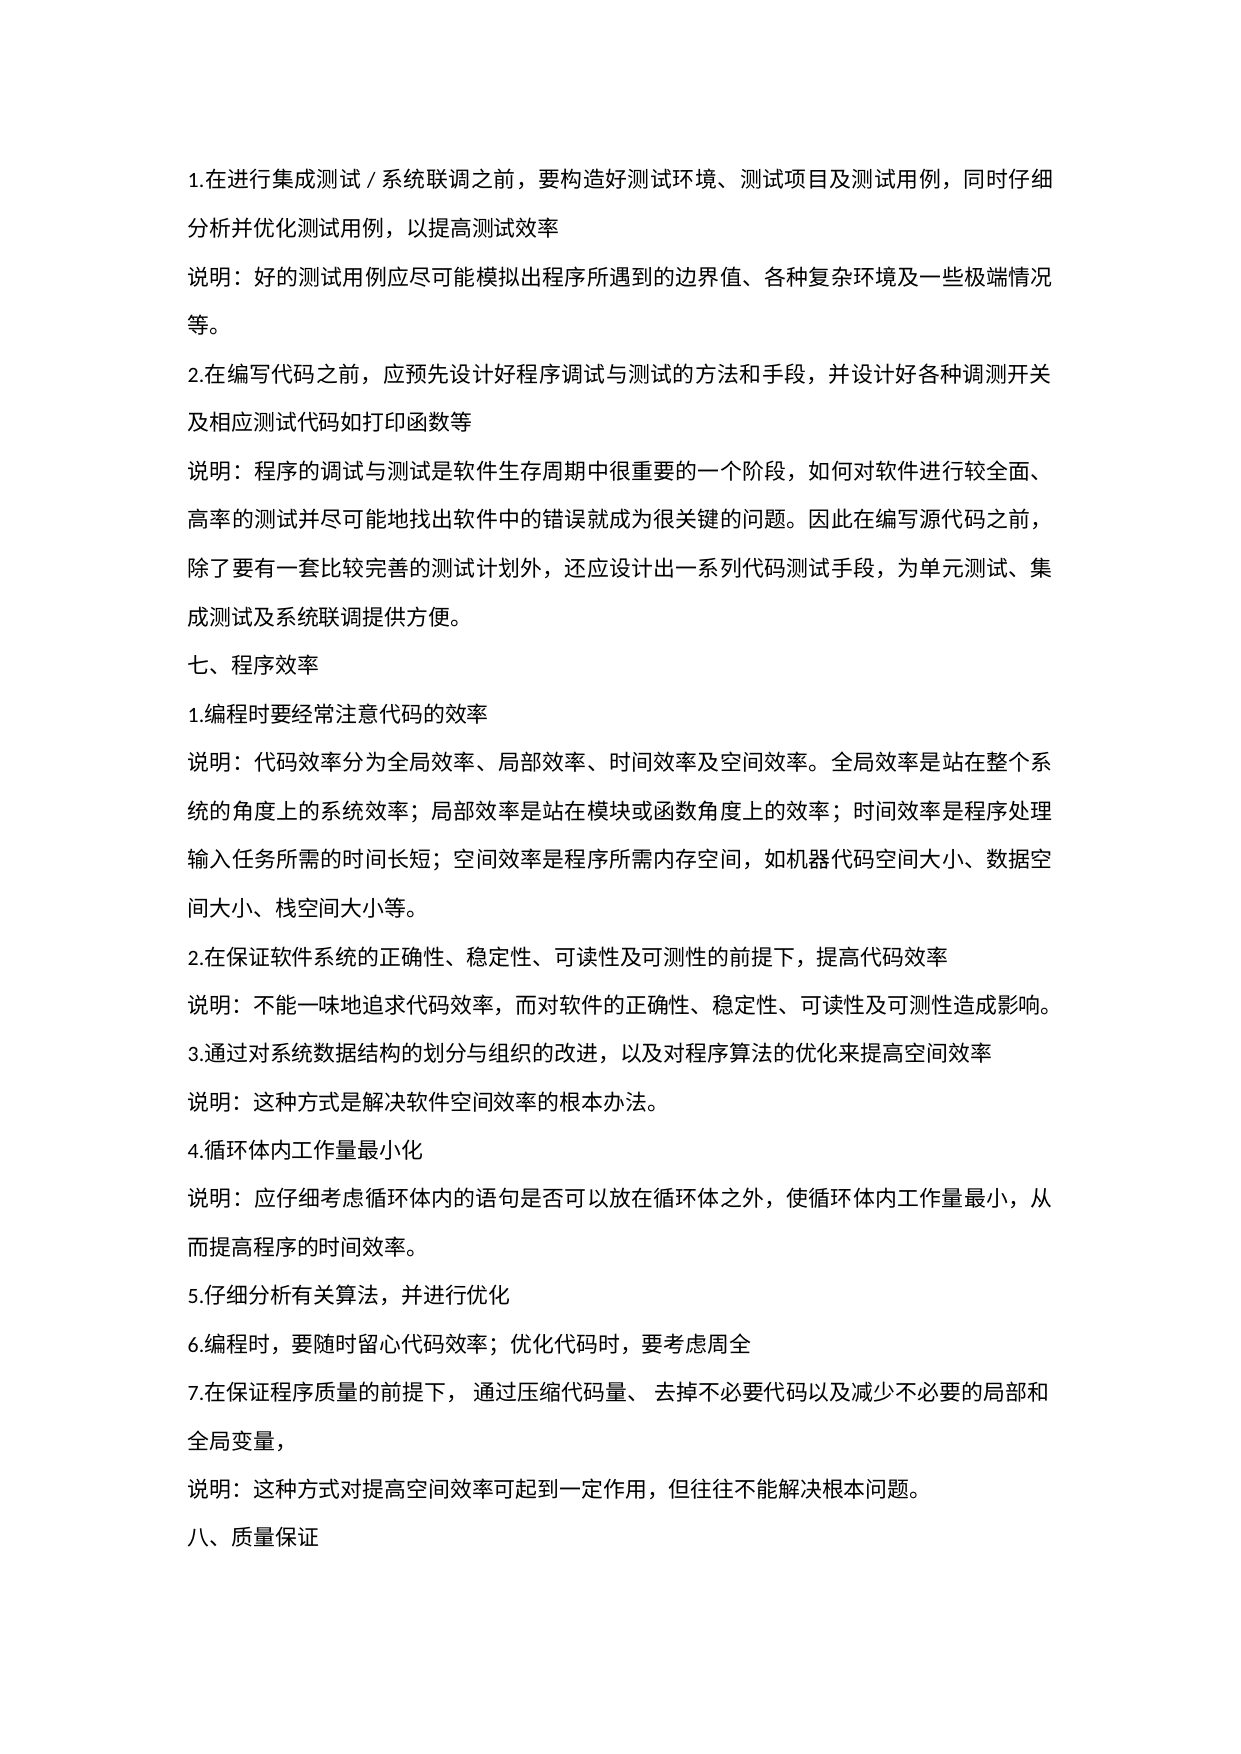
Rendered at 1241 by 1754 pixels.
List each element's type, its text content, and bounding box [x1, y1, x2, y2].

text 八、质量保证 [187, 1520, 1053, 1552]
text 4.循环体内工作量最小化 [187, 1132, 1053, 1165]
text 1.在进行集成测试 / 系统联调之前，要构造好测试环境、测试项目及测试用例，同时仔细分析并优化测试用例，以提高测试效率 [187, 162, 1053, 243]
text 说明：这种方式是解决软件空间效率的根本办法。 [187, 1084, 1053, 1117]
text 说明：好的测试用例应尽可能模拟出程序所遇到的边界值、各种复杂环境及一些极端情况等。 [187, 259, 1053, 340]
text 6.编程时，要随时留心代码效率；优化代码时，要考虑周全 [187, 1326, 1053, 1359]
text 说明：应仔细考虑循环体内的语句是否可以放在循环体之外，使循环体内工作量最小，从而提高程序的时间效率。 [187, 1181, 1053, 1262]
text 说明：不能一味地追求代码效率，而对软件的正确性、稳定性、可读性及可测性造成影响。 [187, 987, 1053, 1020]
text 说明：代码效率分为全局效率、局部效率、时间效率及空间效率。全局效率是站在整个系统的角度上的系统效率；局部效率是站在模块或函数角度上的效率；时间效率是程序处理输入任务所需的时间长短；空间效率是程序所需内存空间，如机器代码空间大小、数据空间大小、栈空间大小等。 [187, 744, 1053, 923]
text 3.通过对系统数据结构的划分与组织的改进，以及对程序算法的优化来提高空间效率 [187, 1036, 1053, 1068]
text 5.仔细分析有关算法，并进行优化 [187, 1278, 1053, 1310]
text 说明：程序的调试与测试是软件生存周期中很重要的一个阶段，如何对软件进行较全面、高率的测试并尽可能地找出软件中的错误就成为很关键的问题。因此在编写源代码之前，除了要有一套比较完善的测试计划外，还应设计出一系列代码测试手段，为单元测试、集成测试及系统联调提供方便。 [187, 453, 1053, 632]
text 7.在保证程序质量的前提下， 通过压缩代码量、 去掉不必要代码以及减少不必要的局部和全局变量， [187, 1374, 1053, 1456]
text 七、程序效率 [187, 648, 1053, 680]
text 2.在保证软件系统的正确性、稳定性、可读性及可测性的前提下，提高代码效率 [187, 939, 1053, 972]
text 说明：这种方式对提高空间效率可起到一定作用，但往往不能解决根本问题。 [187, 1472, 1053, 1504]
text 2.在编写代码之前，应预先设计好程序调试与测试的方法和手段，并设计好各种调测开关及相应测试代码如打印函数等 [187, 356, 1053, 437]
text 1.编程时要经常注意代码的效率 [187, 696, 1053, 729]
